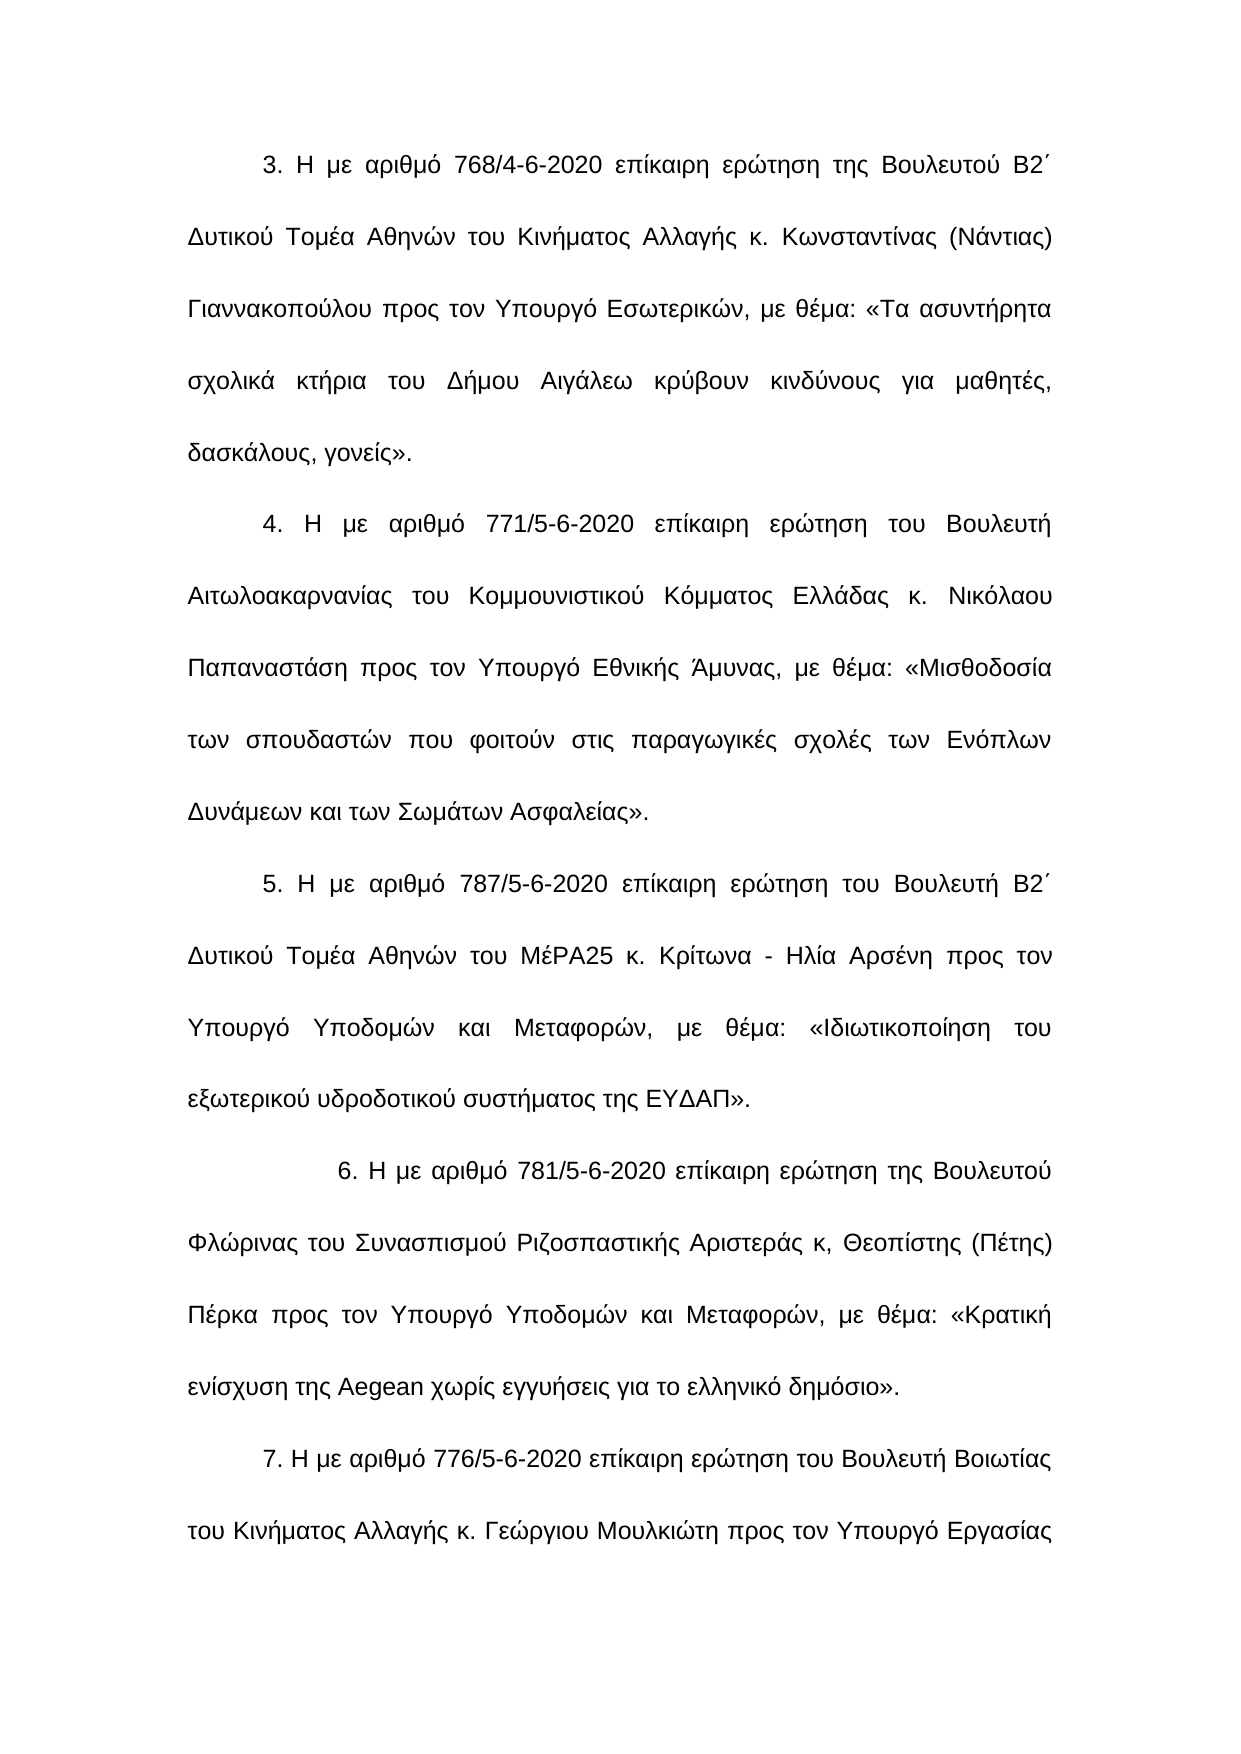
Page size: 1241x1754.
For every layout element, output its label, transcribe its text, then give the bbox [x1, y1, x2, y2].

text 4. Η με αριθμό 771/5-6-2020 επίκαιρη ερώτηση του Βουλευτή Αιτωλοακαρνανίας του Κομμουνιστικού Κόμματος Ελλάδας κ. Νικόλαου Παπαναστάση προς τον Υπουργό Εθνικής Άμυνας, με θέμα: «Μισθοδοσία των σπουδαστών που φοιτούν στις παραγωγικές σχολές των Ενόπλων Δυνάμεων και των Σωμάτων Ασφαλείας». [187, 509, 1053, 826]
text 6. Η με αριθμό 781/5-6-2020 επίκαιρη ερώτηση της Βουλευτού Φλώρινας του Συνασπισμού Ριζοσπαστικής Αριστεράς κ, Θεοπίστης (Πέτης) Πέρκα προς τον Υπουργό Υποδομών και Μεταφορών, με θέμα: «Κρατική ενίσχυση της Aegean χωρίς εγγυήσεις για το ελληνικό δημόσιο». [187, 1156, 1053, 1401]
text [187, 1444, 1053, 1544]
text 3. Η με αριθμό 768/4-6-2020 επίκαιρη ερώτηση της Βουλευτού Β2΄ Δυτικού Τομέα Αθηνών του Κινήματος Αλλαγής κ. Κωνσταντίνας (Νάντιας) Γιαννακοπούλου προς τον Υπουργό Εσωτερικών, με θέμα: «Τα ασυντήρητα σχολικά κτήρια του Δήμου Αιγάλεω κρύβουν κινδύνους για μαθητές, δασκάλους, γονείς». [187, 150, 1053, 466]
text 5. Η με αριθμό 787/5-6-2020 επίκαιρη ερώτηση του Βουλευτή Β2΄ Δυτικού Τομέα Αθηνών του ΜέΡΑ25 κ. Κρίτωνα - Ηλία Αρσένη προς τον Υπουργό Υποδομών και Μεταφορών, με θέμα: «Ιδιωτικοποίηση του εξωτερικού υδροδοτικού συστήματος της ΕΥΔΑΠ». [187, 869, 1053, 1113]
